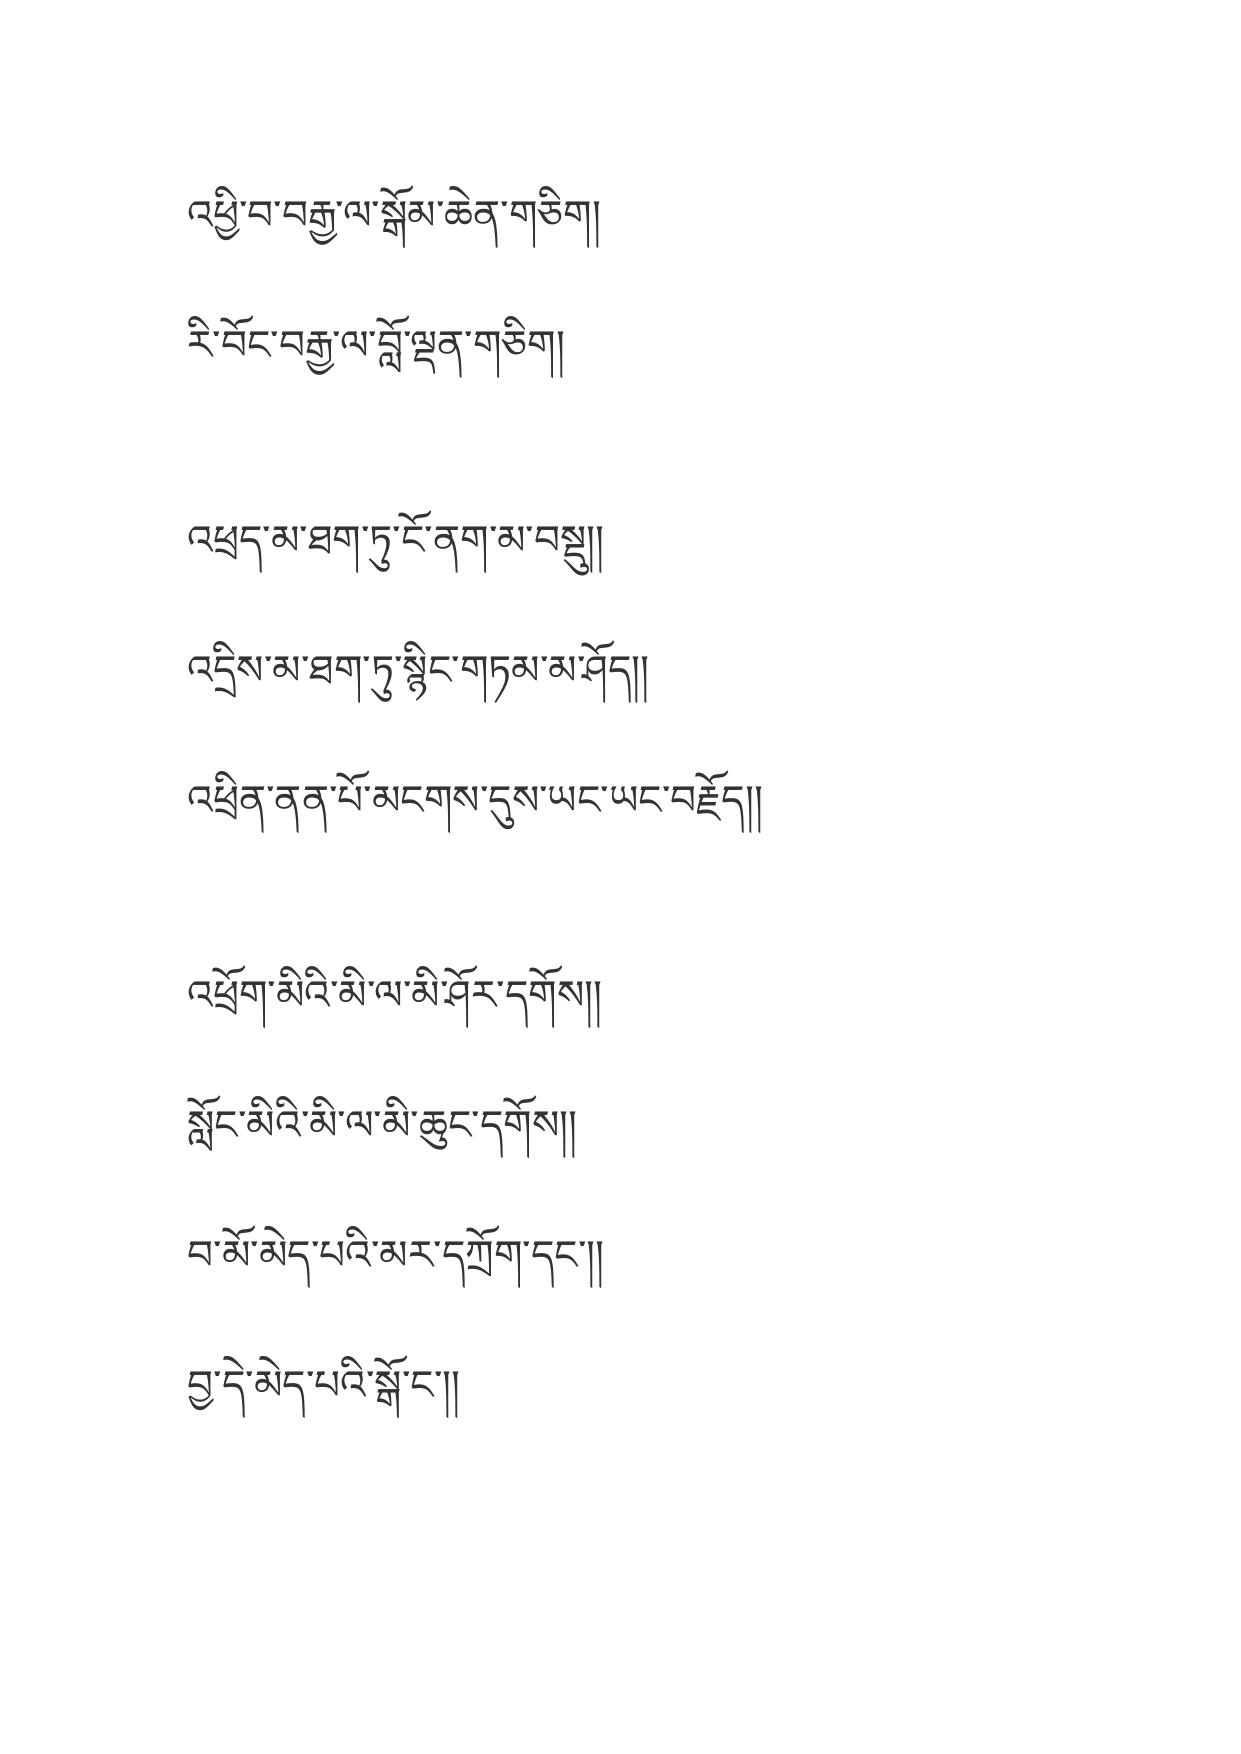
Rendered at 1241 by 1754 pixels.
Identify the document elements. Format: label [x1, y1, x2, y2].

text [187, 1202, 1053, 1527]
text [187, 162, 1053, 1202]
